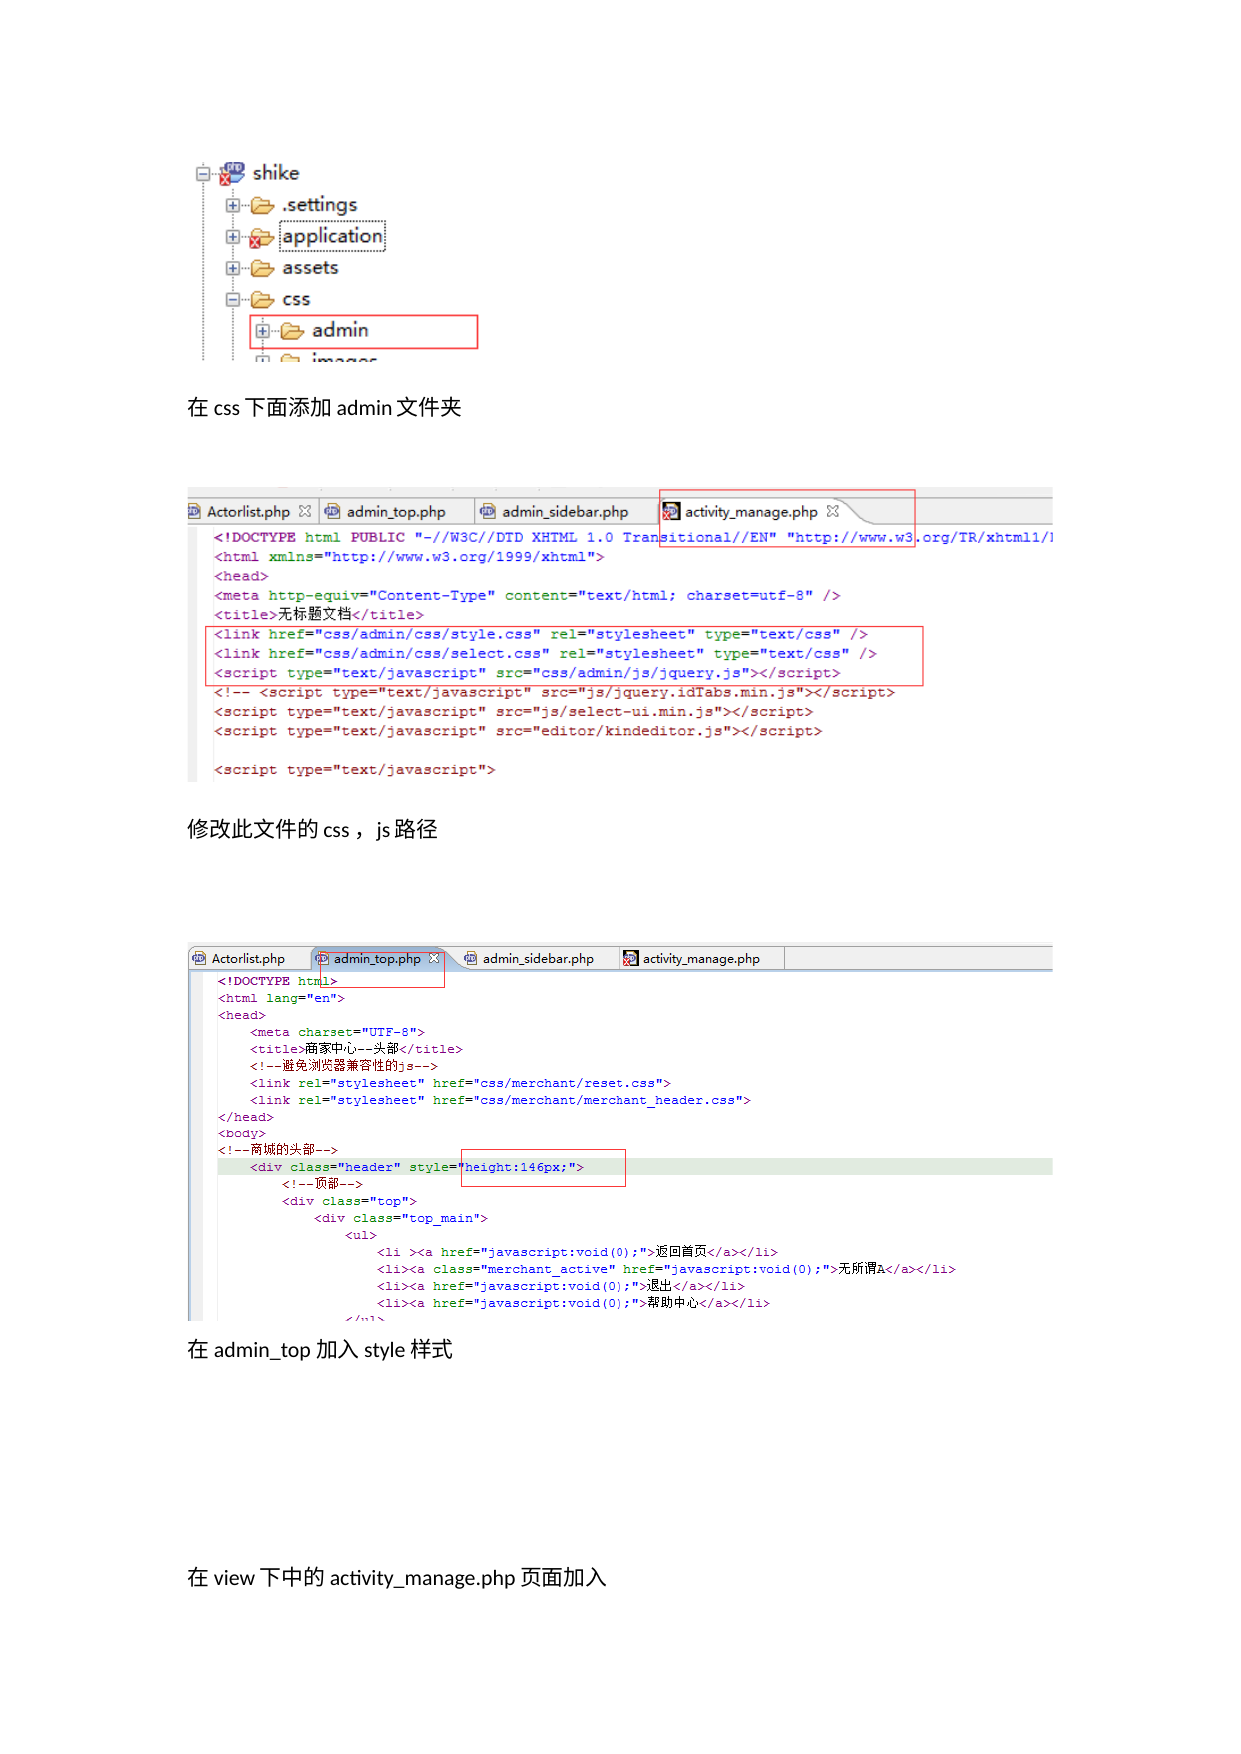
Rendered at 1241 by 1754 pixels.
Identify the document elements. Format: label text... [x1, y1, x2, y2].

text 在view下中的activity_manage.php页面加入 [187, 1559, 1053, 1592]
picture [187, 942, 1053, 1321]
text 在css下面添加admin文件夹 [187, 389, 1053, 422]
text 在admin_top 加入style样式 [187, 1321, 1053, 1364]
picture [187, 487, 1053, 782]
picture [187, 162, 546, 362]
text 修改此文件的css ，js路径 [187, 812, 1053, 844]
